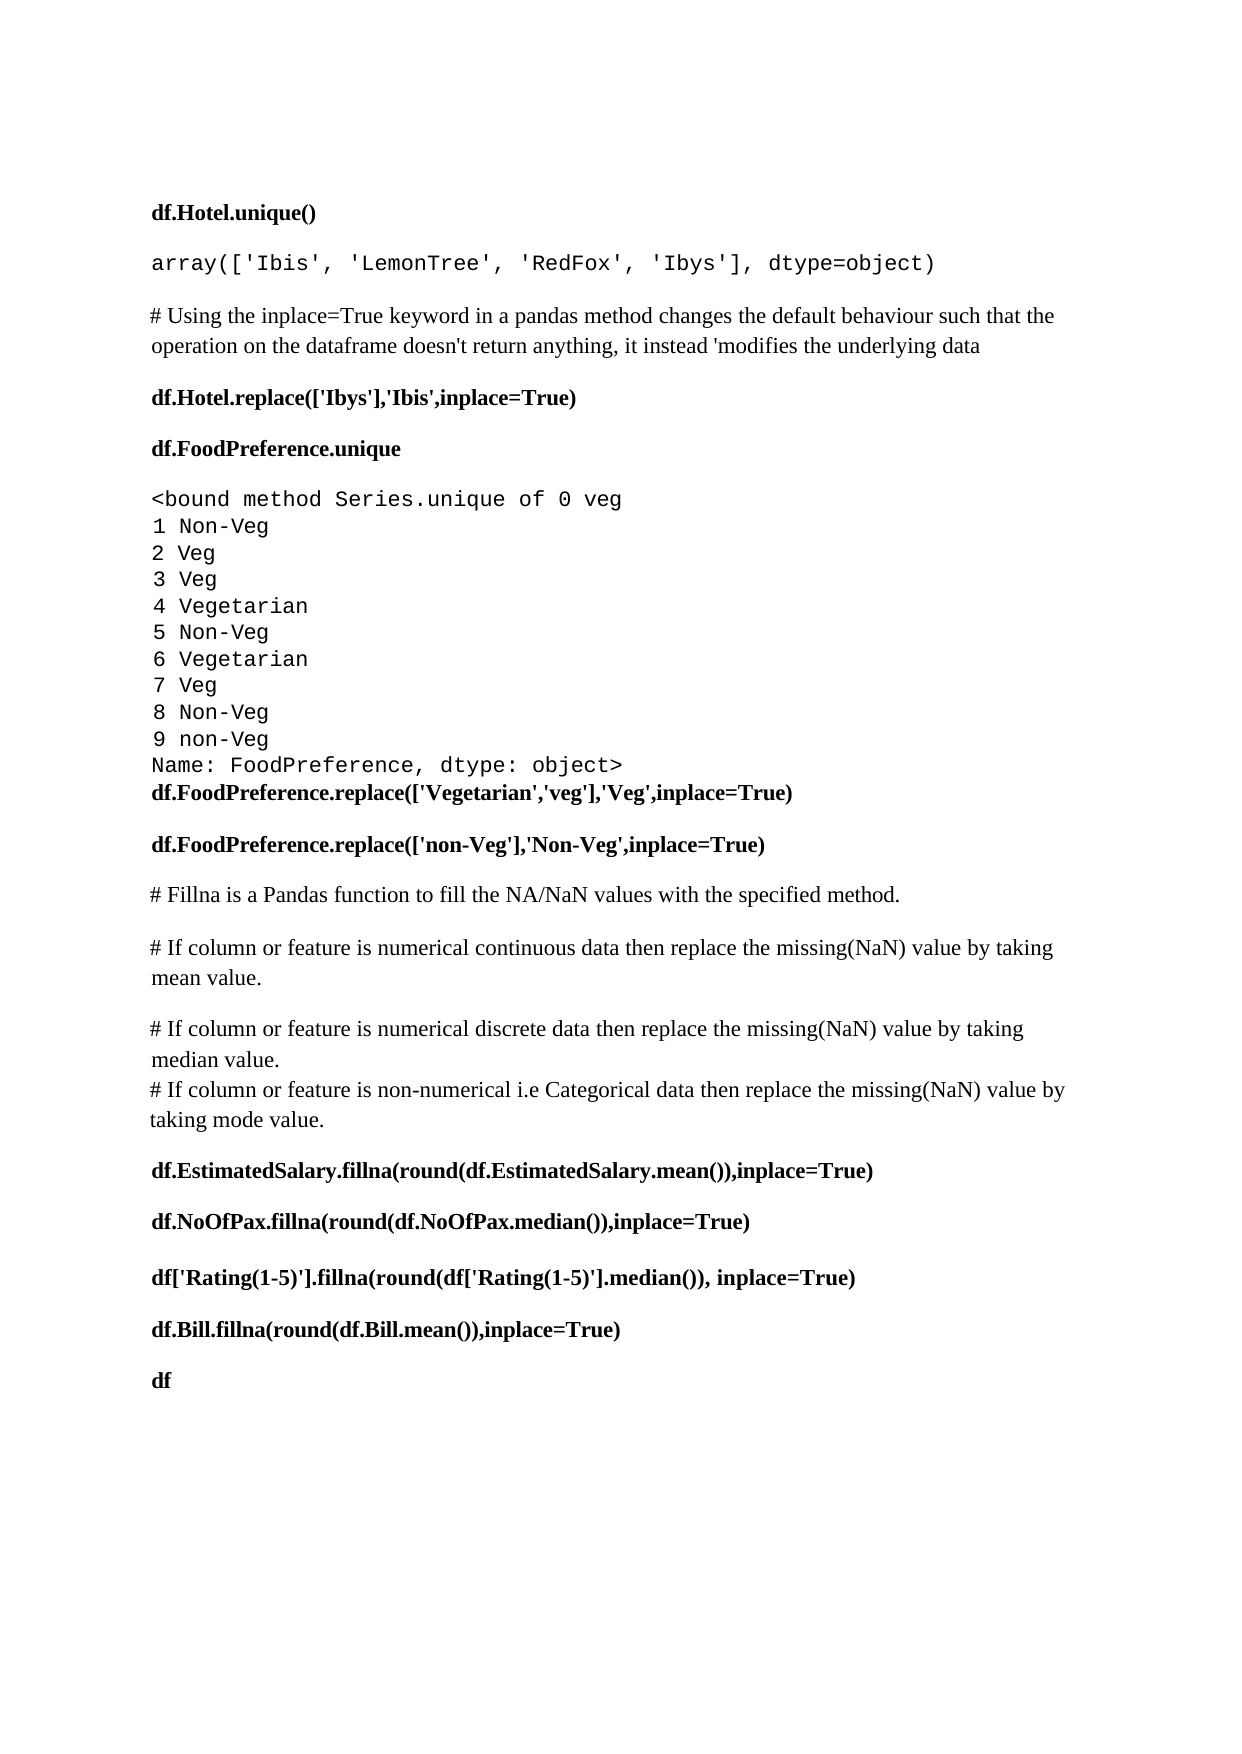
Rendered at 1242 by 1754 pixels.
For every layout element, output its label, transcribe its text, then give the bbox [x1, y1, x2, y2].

list Veg [153, 568, 1210, 593]
text <bound method Series.unique of 0 veg [151, 488, 1210, 513]
list Non-Veg [153, 701, 1210, 726]
text # If column or feature is non-numerical i.e Categorical data then replace the missing(NaN) value by taking mode value. [149, 1077, 1102, 1133]
subtitle df.Hotel.replace(['Ibys'],'Ibis',inplace=True) df.FoodPreference.unique [151, 384, 618, 462]
list Vegetarian [153, 648, 1210, 673]
text Name: FoodPreference, dtype: object> [151, 754, 1210, 779]
subtitle df.Hotel.unique() [151, 199, 1210, 225]
list Vegetarian [153, 595, 1210, 619]
list Non-Veg [153, 621, 1210, 646]
subtitle df.FoodPreference.replace(['Vegetarian','veg'],'Veg',inplace=True) df.FoodPreference.replace(['non-Veg'],'Non-Veg',inplace=True) [151, 779, 802, 857]
text # Using the inplace=True keyword in a pandas method changes the default behaviour such that the operation on the dataframe doesn't return anything, it instead 'modifies the underlying data [149, 302, 1102, 358]
text # If column or feature is numerical continuous data then replace the missing(NaN) value by taking mean value. [149, 933, 1072, 990]
text df['Rating(1-5)'].fillna(round(df['Rating(1-5)'].median()), inplace=True) df.Bill.fillna(round(df.Bill.mean()),inplace=True) [151, 1264, 1210, 1342]
text # Fillna is a Pandas function to fill the NA/NaN values with the specified method. [149, 882, 1210, 908]
list Non-Veg [153, 515, 1210, 540]
text df.EstimatedSalary.fillna(round(df.EstimatedSalary.mean()),inplace=True) df.NoOfPax.fillna(round(df.NoOfPax.median()),inplace=True) [151, 1157, 1210, 1234]
list non-Veg [153, 728, 1210, 752]
text array(['Ibis', 'LemonTree', 'RedFox', 'Ibys'], dtype=object) [151, 252, 1210, 277]
list Veg [153, 674, 1210, 699]
text df [151, 1368, 1210, 1394]
text # If column or feature is numerical discrete data then replace the missing(NaN) value by taking median value. [149, 1016, 1045, 1072]
list Veg [151, 542, 1210, 566]
